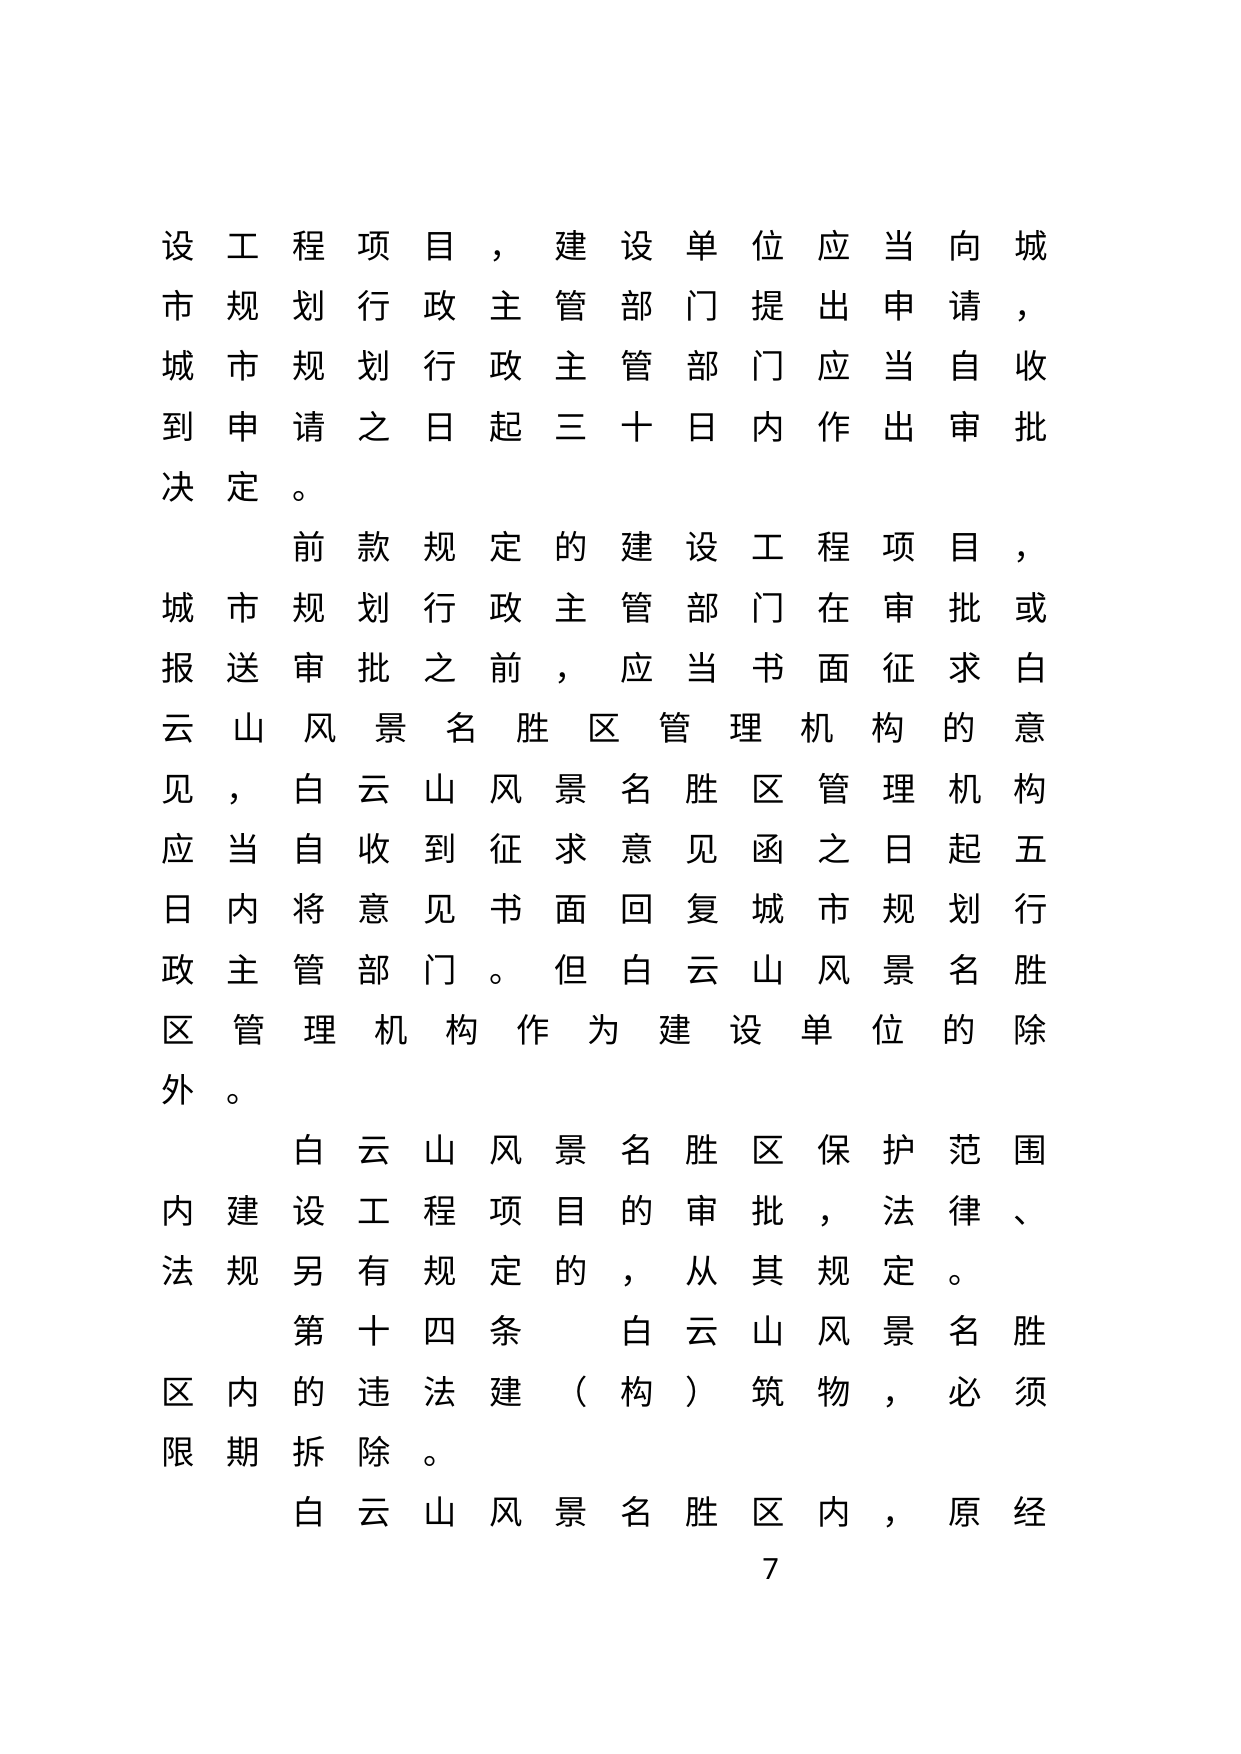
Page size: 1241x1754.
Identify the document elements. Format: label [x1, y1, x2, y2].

text [161, 213, 1079, 1299]
text [161, 1299, 1079, 1540]
